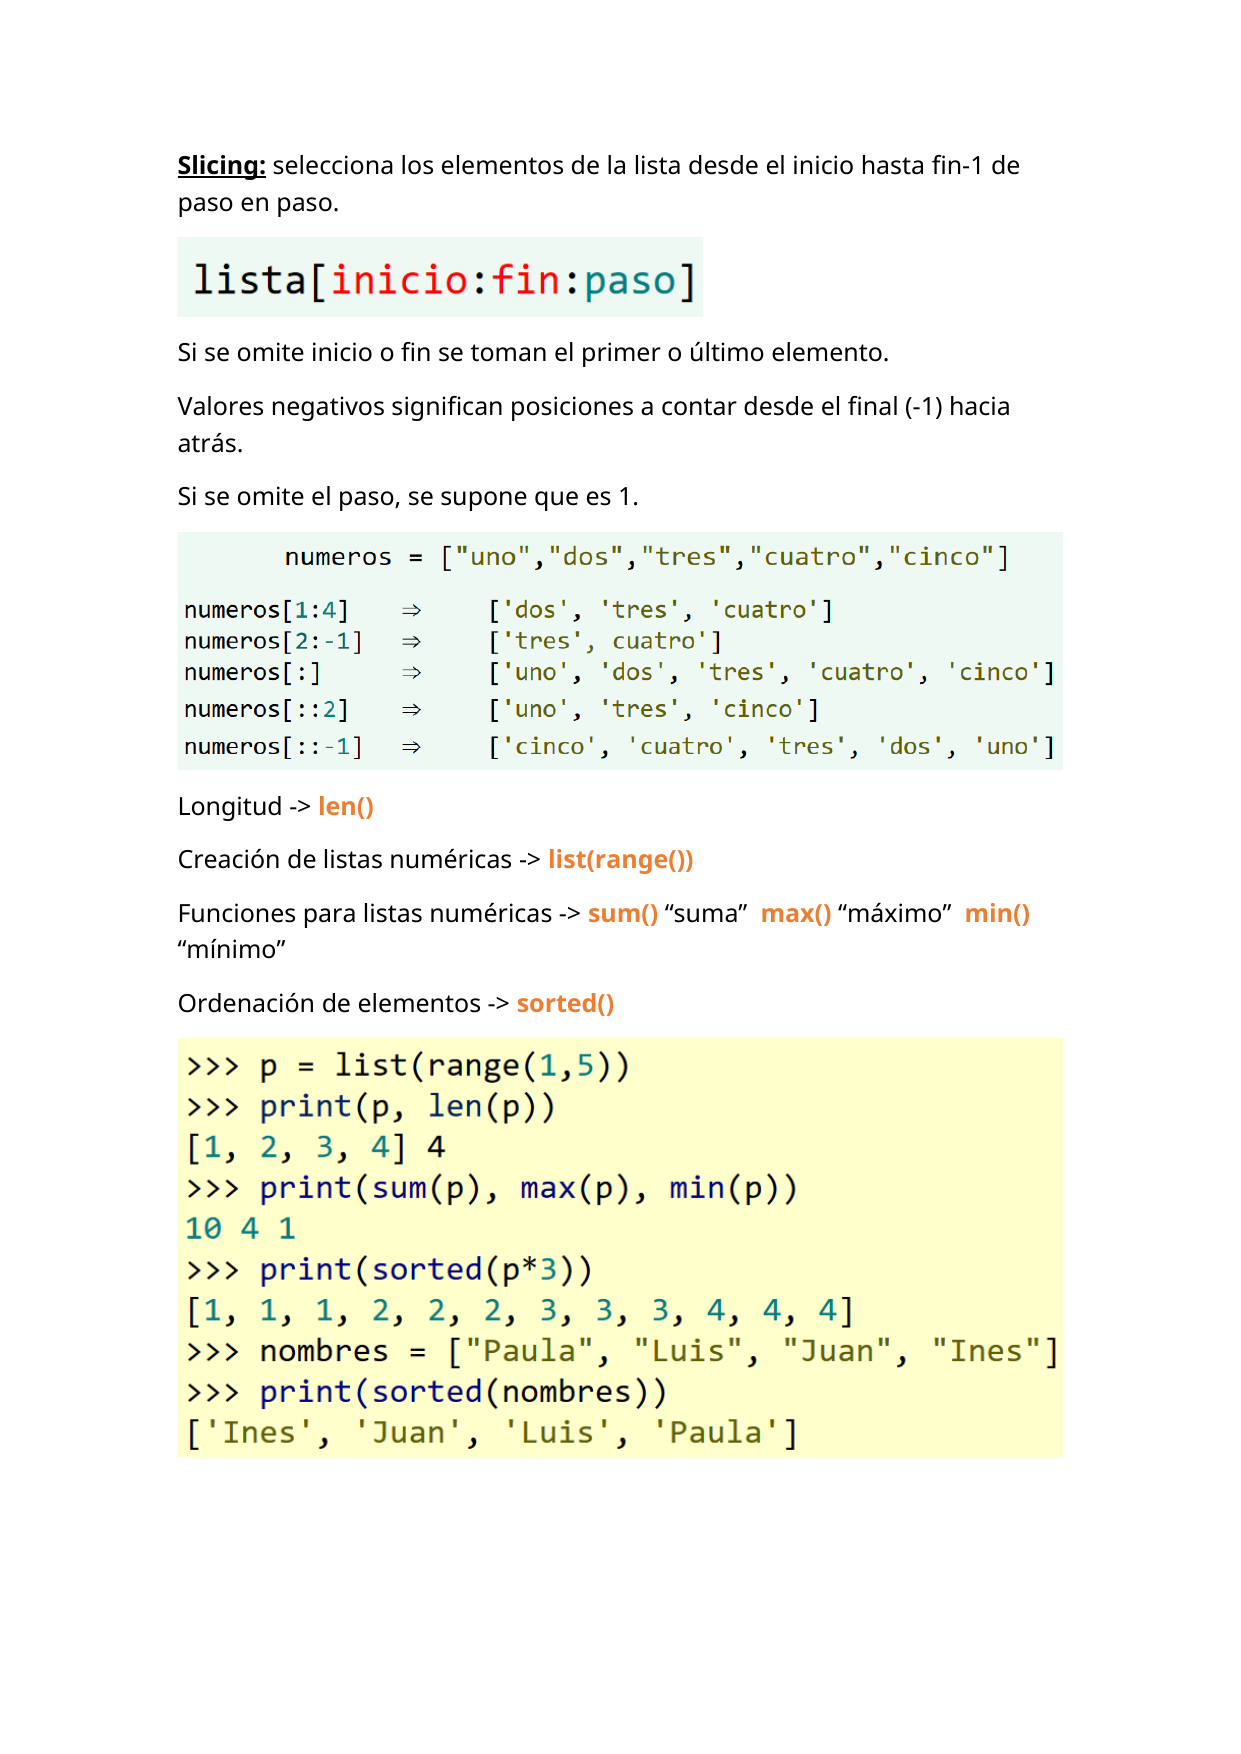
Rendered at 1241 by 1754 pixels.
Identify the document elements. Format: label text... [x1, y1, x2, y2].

text Valores negativos significan posiciones a contar desde el final (-1) hacia atrás. [177, 388, 1063, 459]
picture [177, 237, 704, 317]
text Creación de listas numéricas -> list(range()) [177, 842, 1063, 876]
text Ordenación de elementos -> sorted() [177, 986, 1063, 1019]
text Slicing: selecciona los elementos de la lista desde el inicio hasta fin-1 de paso en paso. [177, 148, 1063, 218]
picture [177, 1038, 1063, 1457]
text Si se omite el paso, se supone que es 1. [177, 479, 1063, 513]
text Si se omite inicio o fin se toman el primer o último elemento. [177, 335, 1063, 369]
text Funciones para listas numéricas -> sum() “suma” max() “máximo” min() “mínimo” [177, 895, 1063, 966]
text Longitud -> len() [177, 788, 1063, 822]
picture [177, 532, 1063, 770]
